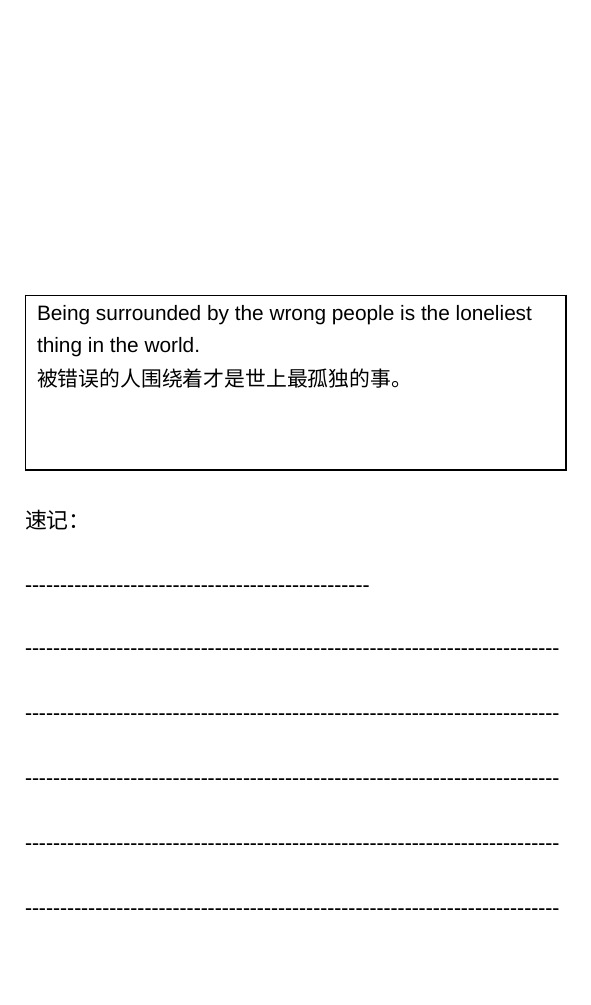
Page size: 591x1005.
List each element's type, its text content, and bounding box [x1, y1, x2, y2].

text 速记： [25, 503, 567, 535]
text ------------------------------------------------- [25, 568, 567, 600]
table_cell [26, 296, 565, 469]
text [25, 630, 567, 923]
